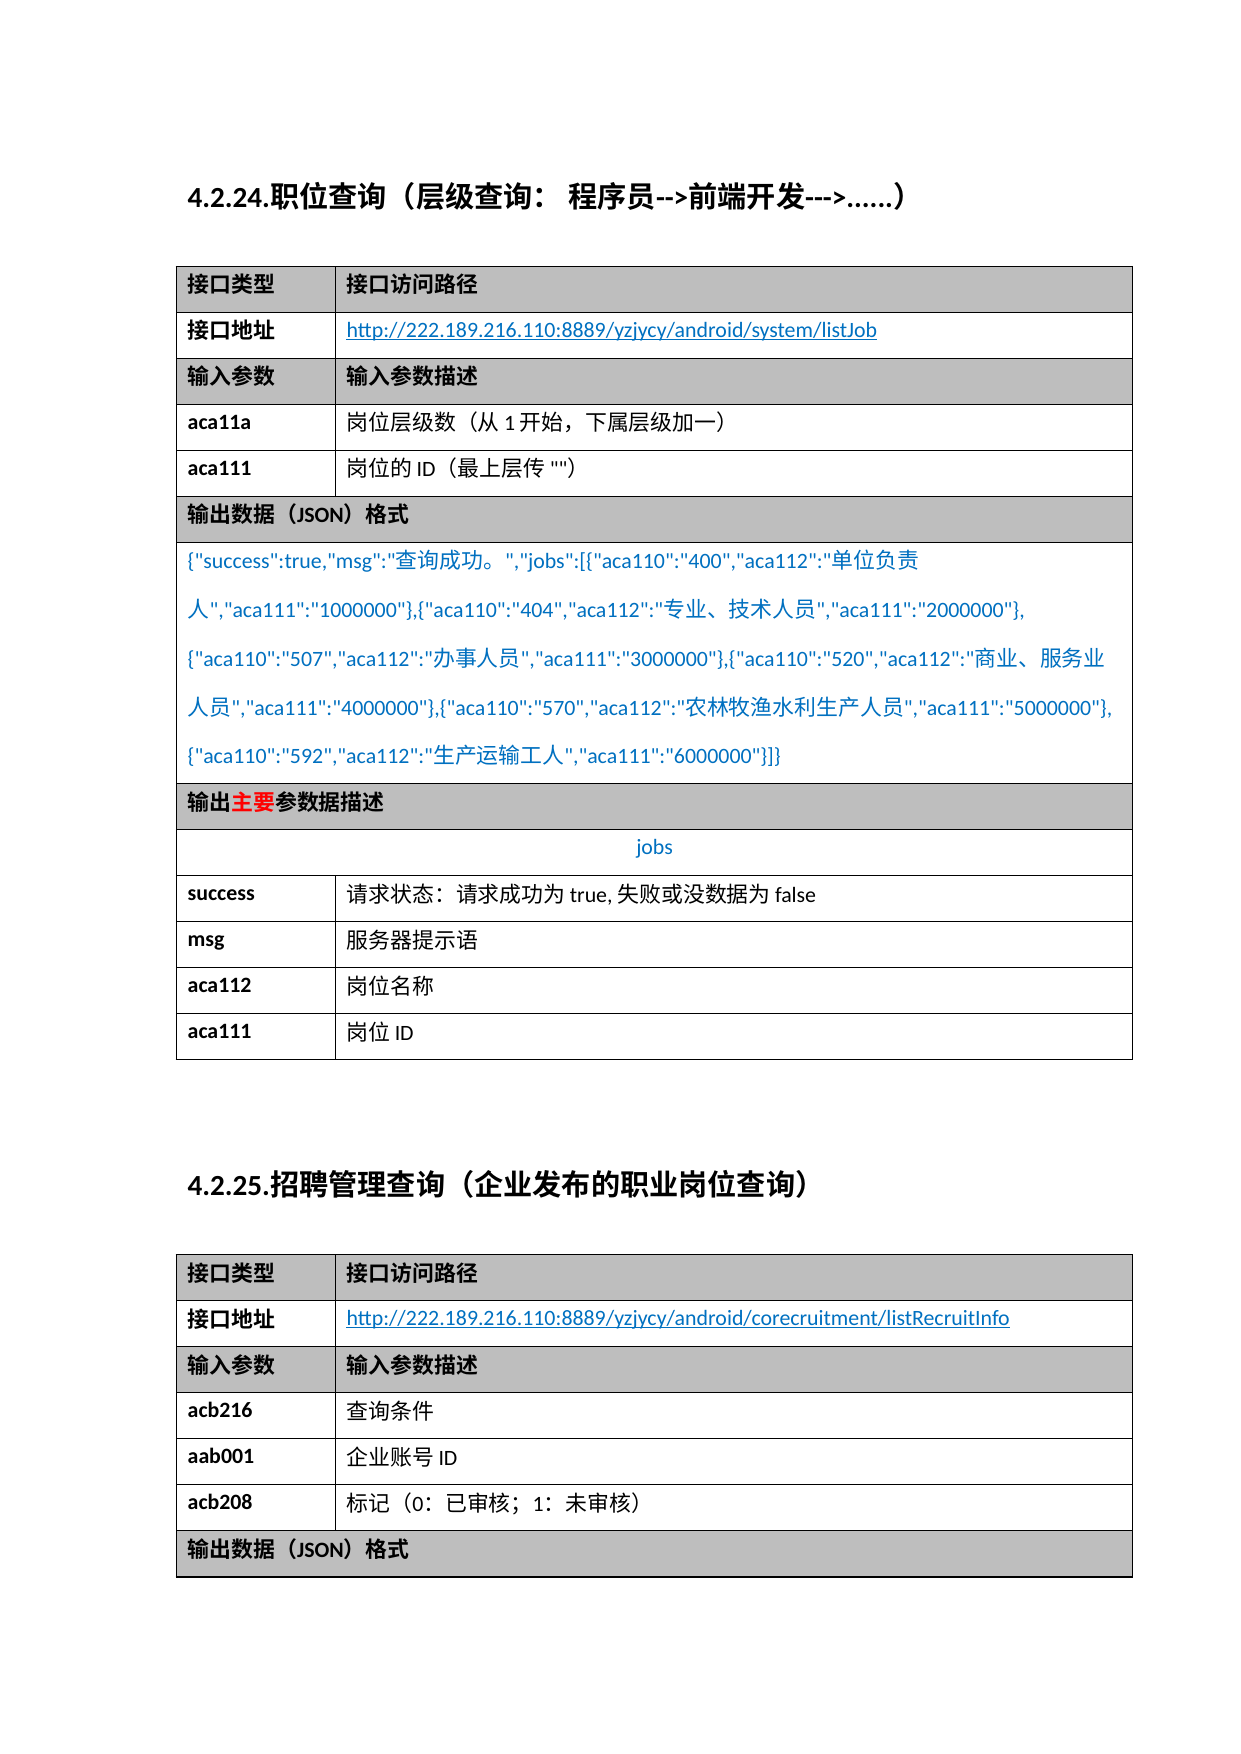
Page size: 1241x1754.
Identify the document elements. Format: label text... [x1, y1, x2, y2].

table_cell 接口地址 [177, 313, 335, 358]
table_header 接口访问路径 [336, 1255, 1132, 1300]
table_cell aab001 [177, 1439, 335, 1484]
table_header 接口类型 [177, 1255, 335, 1300]
table_cell http://222.189.216.110:8889/yzjycy/android/system/listJob [336, 313, 1132, 358]
subtitle 4.2.25.招聘管理查询（企业发布的职业岗位查询） [187, 1150, 1053, 1215]
table_cell aca111 [177, 1014, 335, 1059]
table_cell 岗位ID [336, 1014, 1132, 1059]
table_cell aca11a [177, 405, 335, 450]
table_cell 输入参数 [177, 359, 335, 404]
table_cell 输入参数描述 [336, 1347, 1132, 1392]
table_cell {"success":true,"msg":"查询成功。","jobs":[{"aca110":"400","aca112":"单位负责人","aca111":"1000000"},{"aca110":"404","aca112":"专业、技术人员","aca111":"2000000"},{"aca110":"507","aca112":"办事人员","aca111":"3000000"},{"aca110":"520","aca112":"商业、服务业人员","aca111":"4000000"},{"aca110":"570","aca112":"农林牧渔水利生产人员","aca111":"5000000"},{"aca110":"592","aca112":"生产运输工人","aca111":"6000000"}]} [177, 543, 1132, 783]
table_cell 输入参数描述 [336, 359, 1132, 404]
table_cell msg [177, 922, 335, 967]
table_cell aca112 [177, 968, 335, 1013]
table_cell 输出数据（JSON）格式 [177, 1531, 1132, 1576]
table_header 接口访问路径 [336, 267, 1132, 312]
table_cell acb216 [177, 1393, 335, 1438]
table_cell http://222.189.216.110:8889/yzjycy/android/corecruitment/listRecruitInfo [336, 1301, 1132, 1346]
table_cell 岗位名称 [336, 968, 1132, 1013]
table_cell 请求状态：请求成功为true, 失败或没数据为false [336, 876, 1132, 921]
table_cell 输入参数 [177, 1347, 335, 1392]
table_cell 输出数据（JSON）格式 [177, 497, 1132, 542]
table_cell 企业账号ID [336, 1439, 1132, 1484]
table_cell aca111 [177, 451, 335, 496]
table_cell success [177, 876, 335, 921]
table_cell 输出主要参数据描述 [177, 784, 1132, 829]
table_cell 服务器提示语 [336, 922, 1132, 967]
subtitle 4.2.24.职位查询（层级查询： 程序员-->前端开发--->......） [187, 162, 1053, 227]
table_cell 接口地址 [177, 1301, 335, 1346]
table_cell 岗位的ID（最上层传 ""） [336, 451, 1132, 496]
table_cell acb208 [177, 1485, 335, 1530]
table_cell 标记（0：已审核；1：未审核） [336, 1485, 1132, 1530]
table_header 接口类型 [177, 267, 335, 312]
table_cell 岗位层级数（从1开始，下属层级加一） [336, 405, 1132, 450]
table_cell jobs [177, 830, 1132, 875]
table_cell 查询条件 [336, 1393, 1132, 1438]
